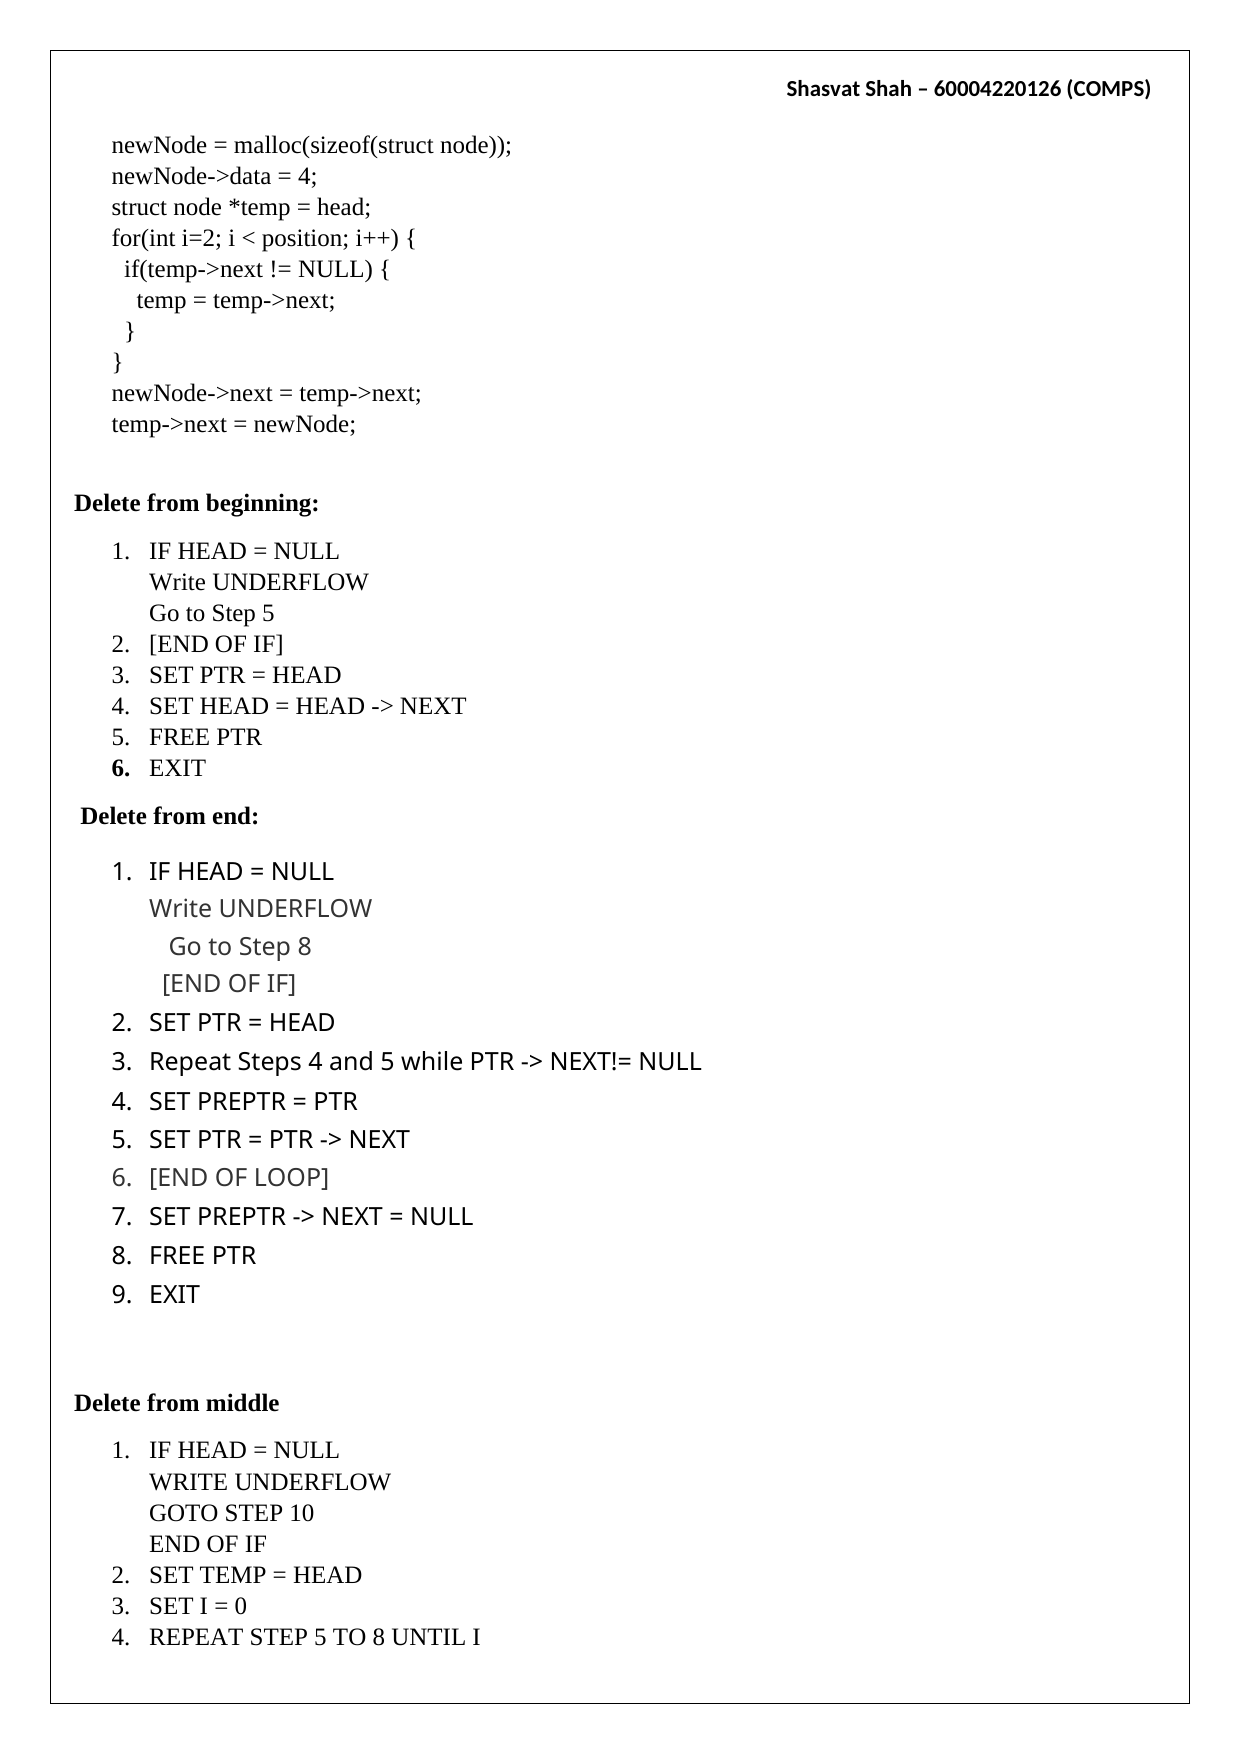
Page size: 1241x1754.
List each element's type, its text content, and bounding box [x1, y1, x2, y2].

list WRITE UNDERFLOW [149, 1467, 1152, 1495]
list SET PREPTR = PTR [111, 1078, 1152, 1117]
list GOTO STEP 10 [149, 1498, 1152, 1526]
list SET PTR = HEAD [111, 660, 1152, 689]
list SET I = 0 [111, 1591, 1152, 1619]
list SET HEAD = HEAD -> NEXT [111, 691, 1152, 720]
list END OF IF [149, 1529, 1152, 1557]
list [END OF IF] [111, 629, 1152, 658]
text if(temp->next != NULL) { [111, 254, 1152, 283]
text } [111, 316, 1152, 345]
list [END OF LOOP] [111, 1156, 1152, 1194]
text temp->next = newNode; [111, 409, 1152, 438]
list SET PTR = HEAD [111, 1000, 1152, 1039]
list Repeat Steps 4 and 5 while PTR -> NEXT!= NULL [111, 1039, 1152, 1078]
list Go to Step 5 [149, 598, 1152, 627]
list EXIT [111, 753, 1152, 782]
list FREE PTR [111, 722, 1152, 751]
text Delete from end: [74, 801, 1152, 829]
list IF HEAD = NULL [111, 1436, 1152, 1464]
text Delete from middle [74, 1388, 1152, 1417]
text newNode->next = temp->next; [111, 378, 1152, 407]
list EXIT [111, 1272, 1152, 1311]
text Delete from beginning: [74, 488, 1152, 517]
text struct node *temp = head; [111, 192, 1152, 221]
list REPEAT STEP 5 TO 8 UNTIL I [111, 1622, 1152, 1651]
list IF HEAD = NULL [111, 848, 1152, 887]
list SET TEMP = HEAD [111, 1560, 1152, 1588]
list FREE PTR [111, 1233, 1152, 1272]
list Write UNDERFLOW Go to Step 8 [END OF IF] [149, 887, 1152, 1000]
text newNode->data = 4; [111, 161, 1152, 190]
list IF HEAD = NULL [111, 536, 1152, 564]
text newNode = malloc(sizeof(struct node)); [111, 130, 1152, 159]
list SET PREPTR -> NEXT = NULL [111, 1194, 1152, 1233]
list SET PTR = PTR -> NEXT [111, 1117, 1152, 1156]
list Write UNDERFLOW [149, 567, 1152, 596]
text temp = temp->next; [111, 285, 1152, 314]
text for(int i=2; i < position; i++) { [111, 223, 1152, 252]
text } [111, 347, 1152, 376]
